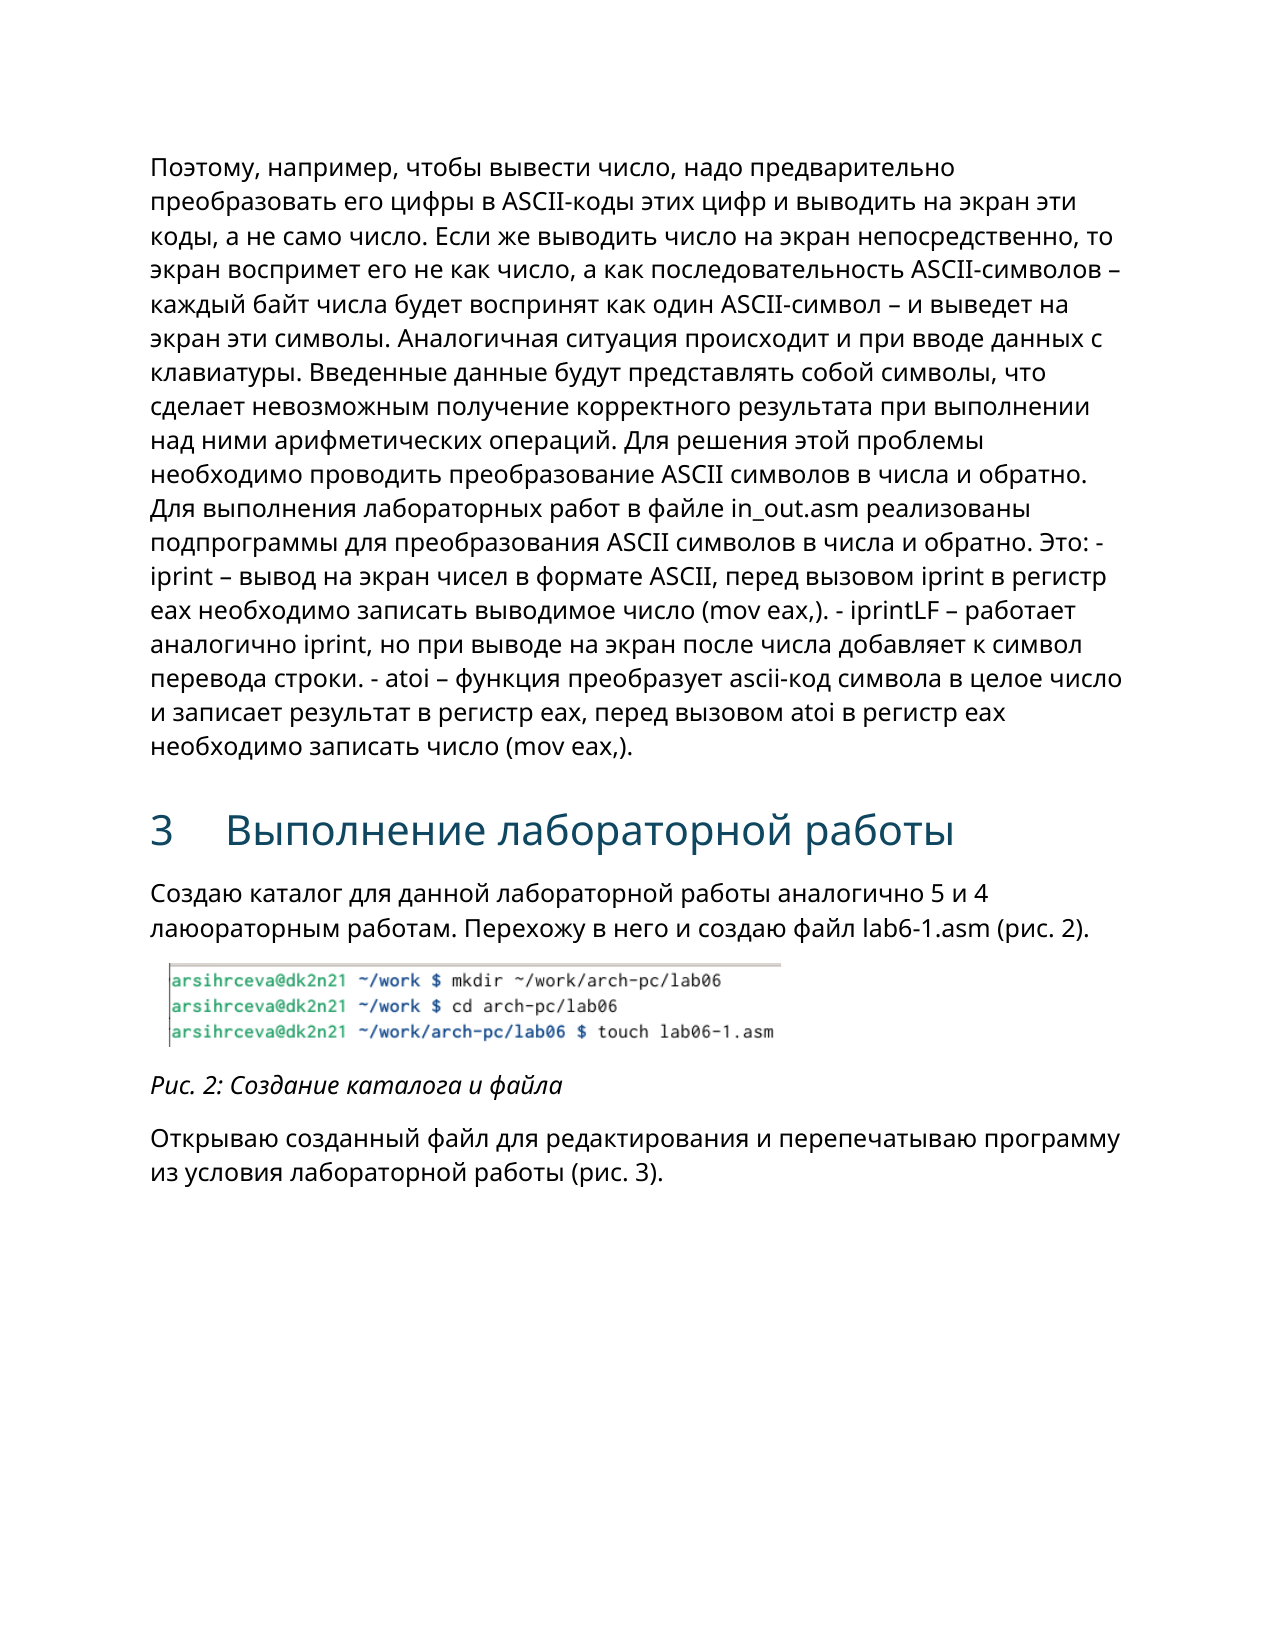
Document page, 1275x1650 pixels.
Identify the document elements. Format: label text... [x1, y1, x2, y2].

picture [168, 963, 782, 1047]
subtitle 3 Выполнение лабораторной работы [150, 801, 1125, 857]
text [150, 150, 1125, 763]
text Создаю каталог для данной лабораторной работы аналогично 5 и 4 лаюораторным работам. Перехожу в него и создаю файл lab6-1.asm (рис. 2). [150, 876, 1125, 944]
text Рис. 2: Создание каталога и файла [150, 1068, 1125, 1102]
text Открываю созданный файл для редактирования и перепечатываю программу из условия лабораторной работы (рис. 3). [150, 1121, 1125, 1189]
